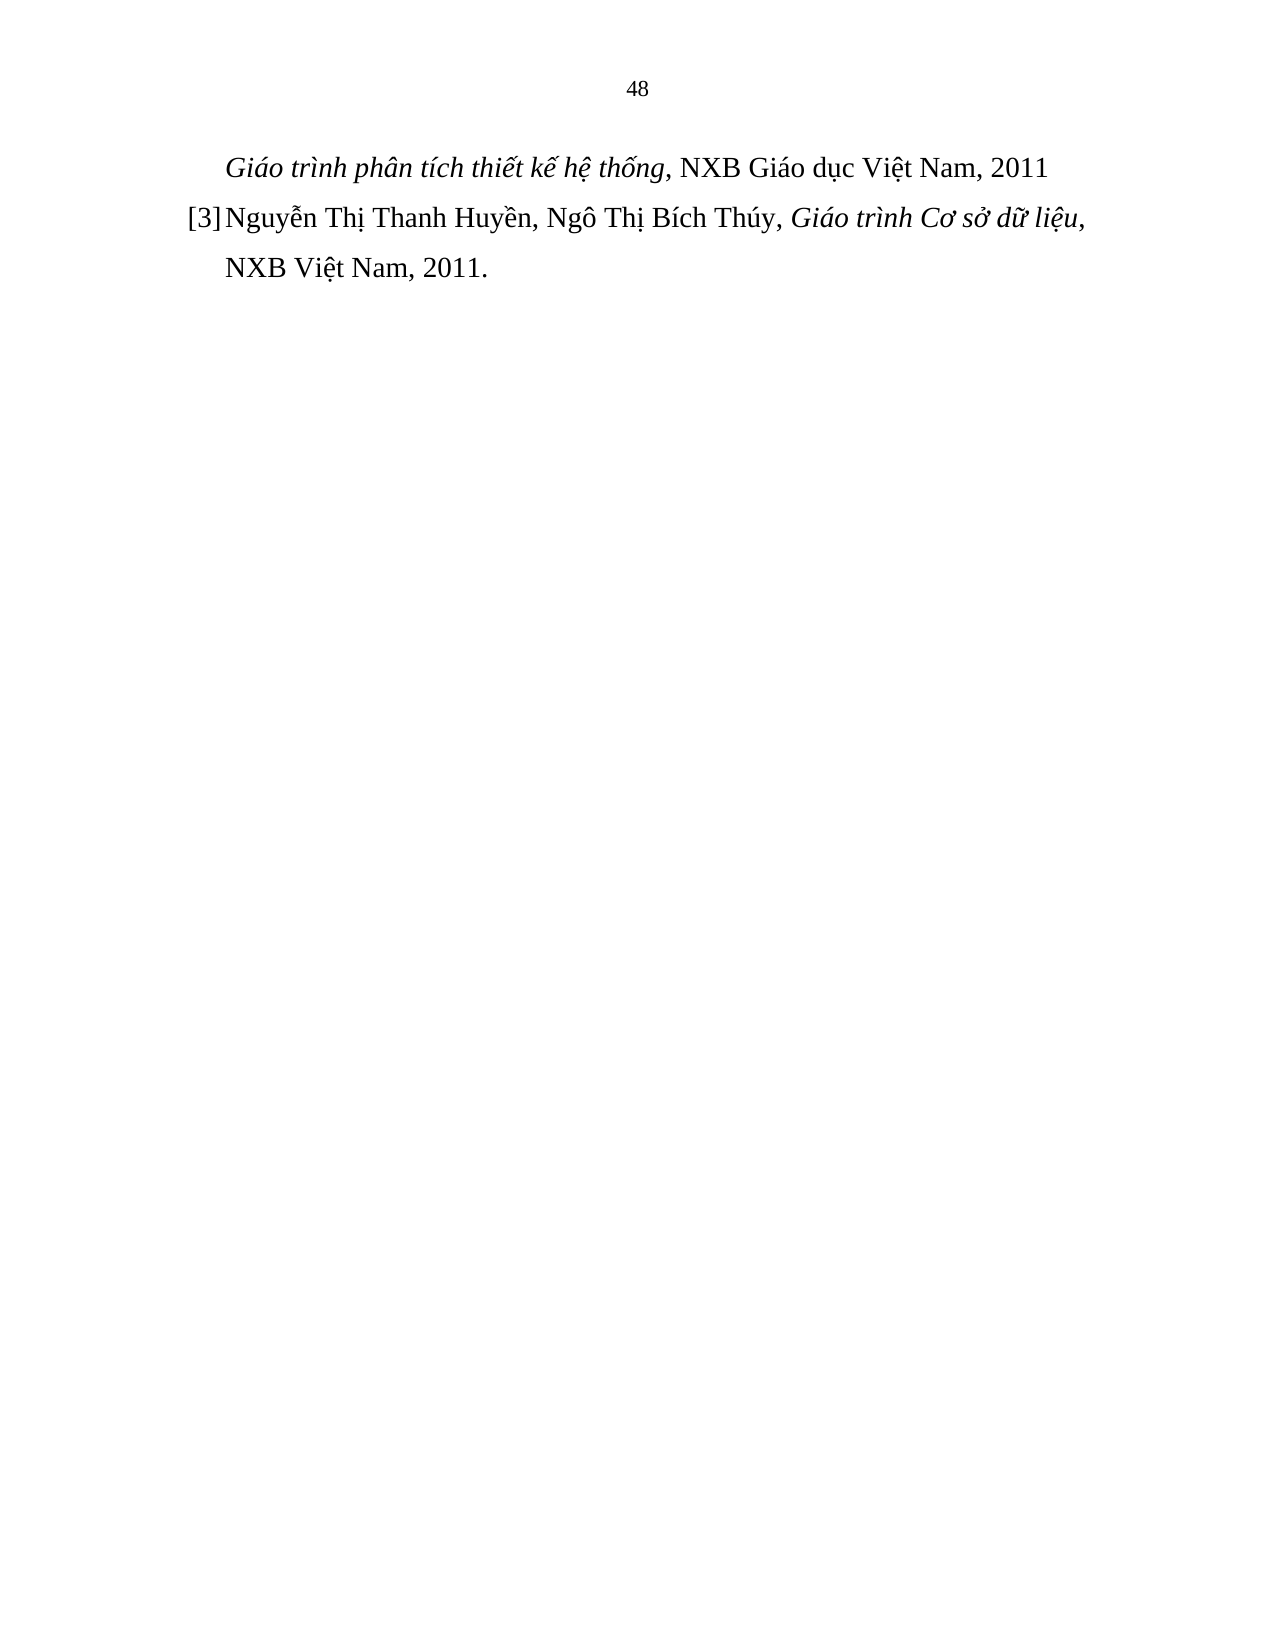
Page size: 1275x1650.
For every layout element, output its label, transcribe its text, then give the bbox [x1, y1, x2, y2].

list Nguyễn Thị Thanh Huyền, Ngô Thị Bích Thúy, Giáo trình Cơ sở dữ liệu, NXB Việt Nam, 2011. [187, 200, 1125, 284]
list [187, 150, 1125, 183]
